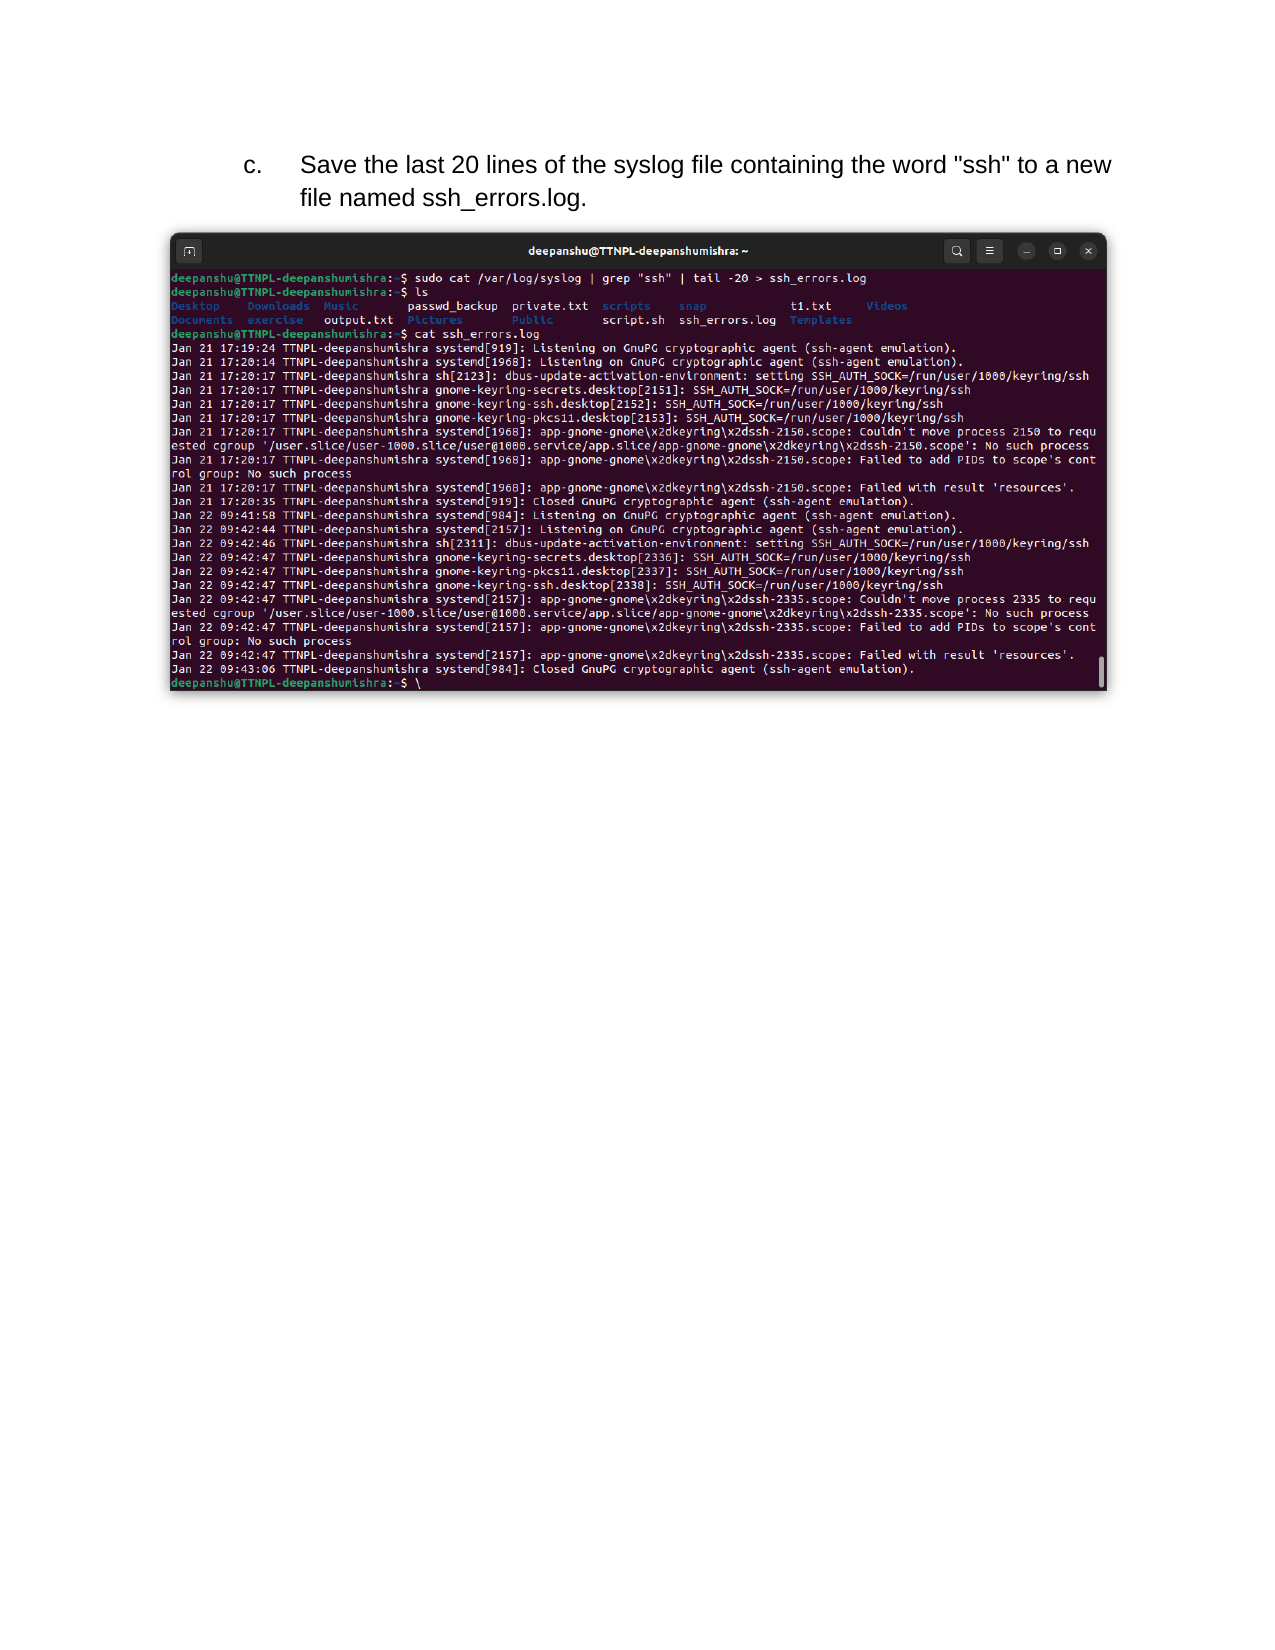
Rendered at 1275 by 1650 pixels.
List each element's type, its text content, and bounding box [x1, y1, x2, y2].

list Save the last 20 lines of the syslog file containing the word "ssh" to a new file named ssh_errors.log. [262, 150, 1125, 212]
picture [150, 216, 1125, 712]
